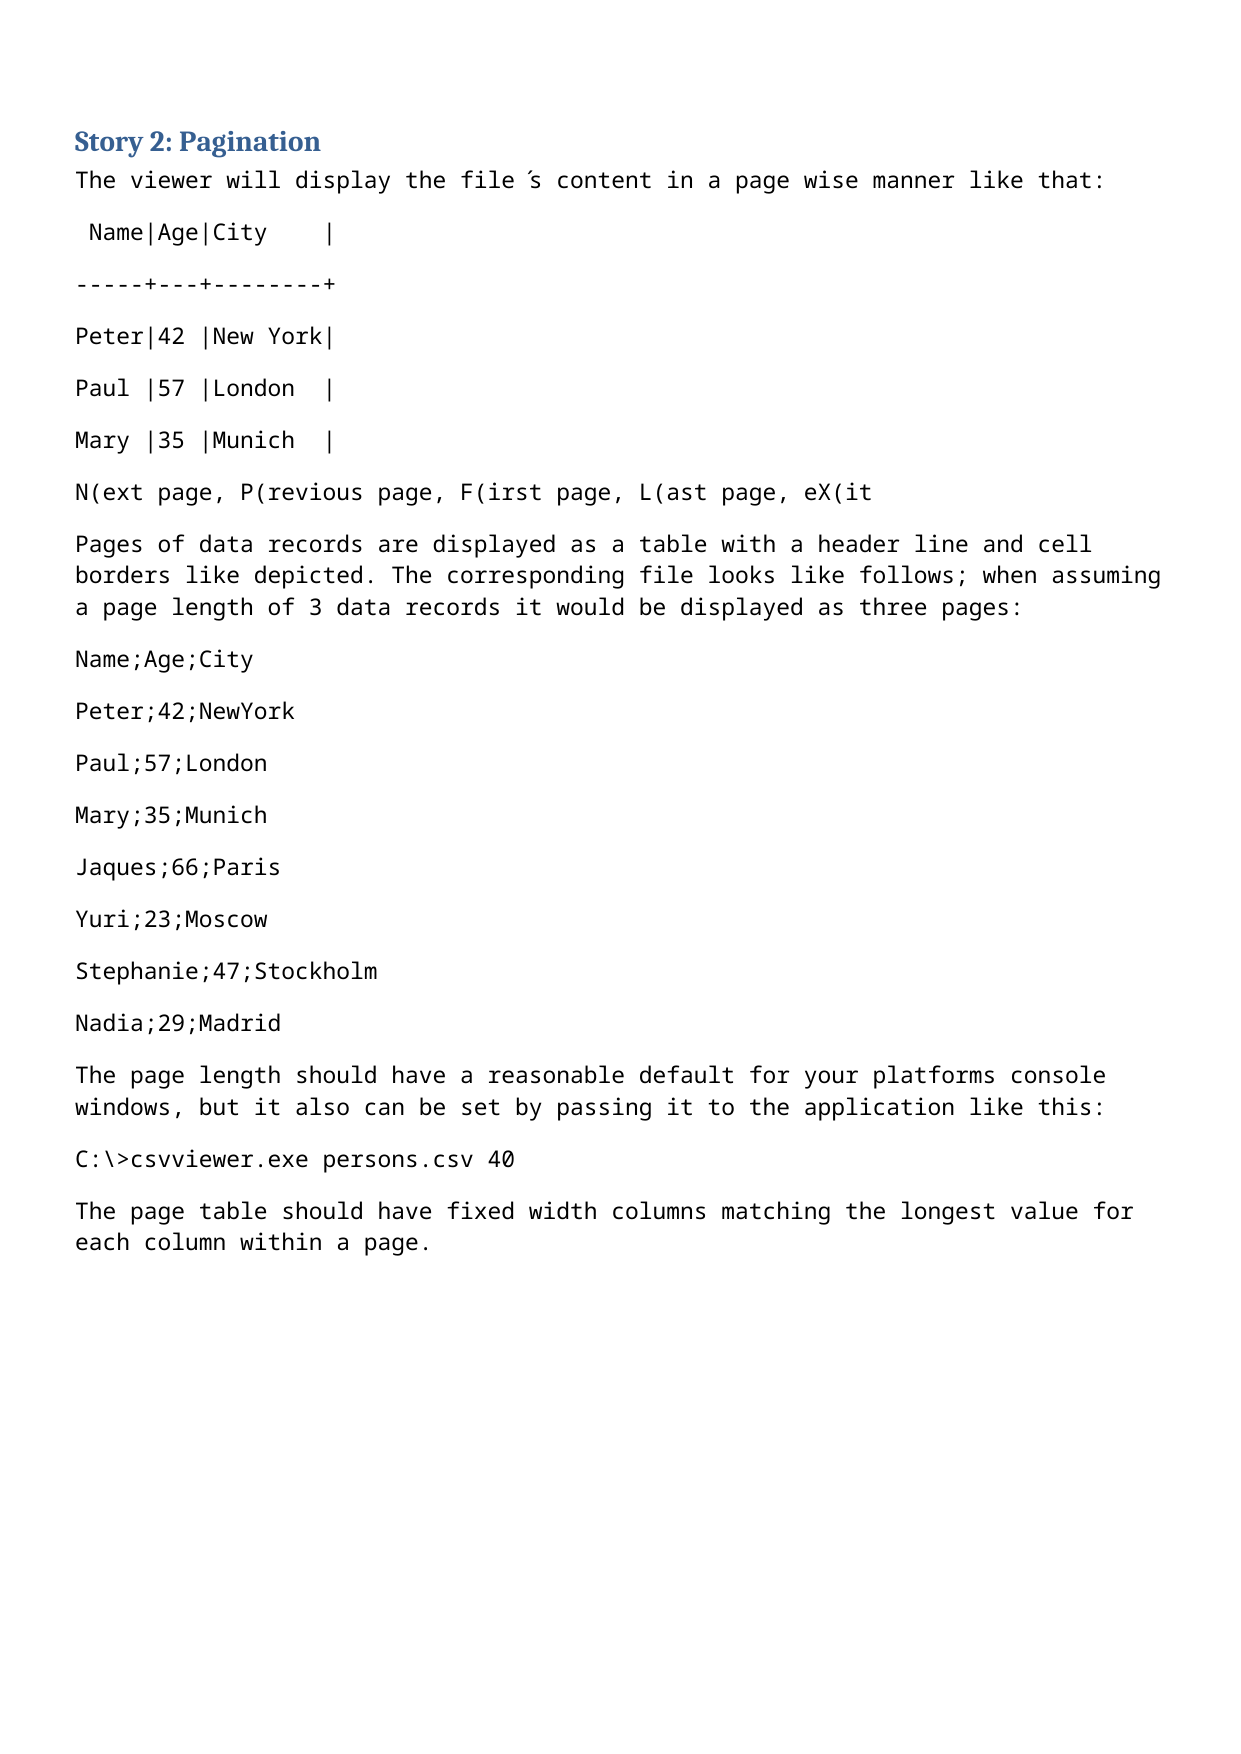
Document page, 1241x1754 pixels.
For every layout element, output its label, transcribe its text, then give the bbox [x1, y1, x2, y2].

subtitle Story 2: Pagination [75, 125, 1165, 158]
text C:\>csvviewer.exe persons.csv 40 [75, 1143, 1165, 1174]
text Yuri;23;Moscow [75, 903, 1165, 934]
text Mary |35 |Munich | [75, 424, 1165, 455]
text Name;Age;City [75, 643, 1165, 674]
text Pages of data records are displayed as a table with a header line and cell borders like depicted. The corresponding file looks like follows; when assuming a page length of 3 data records it would be displayed as three pages: [75, 528, 1165, 622]
text Nadia;29;Madrid [75, 1007, 1165, 1038]
text Mary;35;Munich [75, 799, 1165, 830]
text Jaques;66;Paris [75, 851, 1165, 882]
text Stephanie;47;Stockholm [75, 955, 1165, 986]
text The page table should have fixed width columns matching the longest value for each column within a page. [75, 1195, 1165, 1257]
text Paul |57 |London | [75, 372, 1165, 403]
text N(ext page, P(revious page, F(irst page, L(ast page, eX(it [75, 476, 1165, 507]
text Peter|42 |New York| [75, 320, 1165, 351]
text Paul;57;London [75, 747, 1165, 778]
text The viewer will display the file ́s content in a page wise manner like that: [75, 163, 1165, 195]
text -----+---+--------+ [75, 268, 1165, 299]
text The page length should have a reasonable default for your platforms console windows, but it also can be set by passing it to the application like this: [75, 1059, 1165, 1122]
text Peter;42;NewYork [75, 695, 1165, 726]
text Name|Age|City | [75, 216, 1165, 247]
